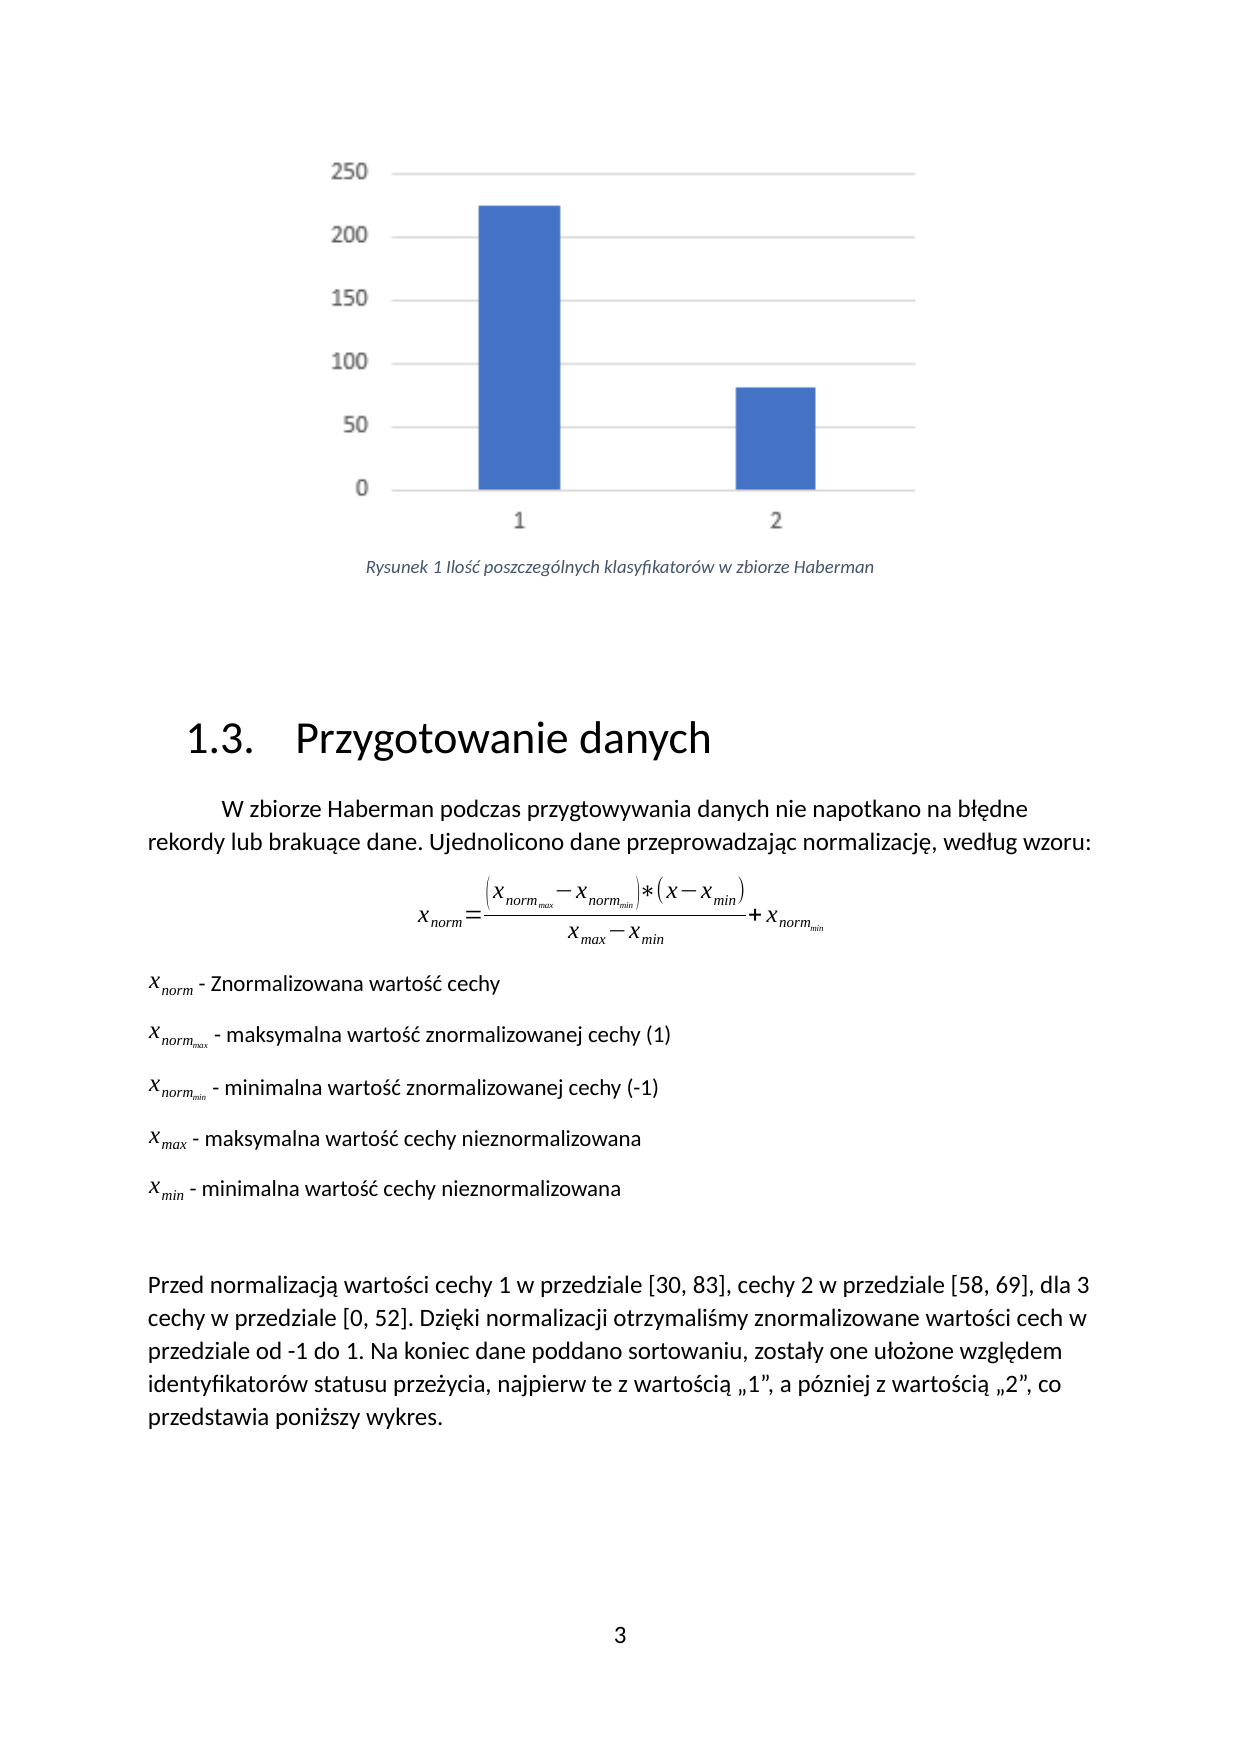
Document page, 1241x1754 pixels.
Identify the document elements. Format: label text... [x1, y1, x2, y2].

text - maksymalna wartość znormalizowanej cechy (1) [148, 1017, 1093, 1051]
picture [325, 147, 916, 537]
text - Znormalizowana wartość cechy [148, 967, 1093, 998]
text Rysunek 1 Ilość poszczególnych klasyfikatorów w zbiorze Haberman [148, 556, 1093, 578]
text - minimalna wartość cechy nieznormalizowana [148, 1172, 1093, 1203]
subtitle Przygotowanie danych [185, 709, 1093, 765]
text W zbiorze Haberman podczas przygtowywania danych nie napotkano na błędne rekordy lub brakuące dane. Ujednolicono dane przeprowadzając normalizację, według wzoru: [148, 793, 1093, 857]
text - maksymalna wartość cechy nieznormalizowana [148, 1122, 1093, 1153]
text Przed normalizacją wartości cechy 1 w przedziale [30, 83], cechy 2 w przedziale [58, 69], dla 3 cechy w przedziale [0, 52]. Dzięki normalizacji otrzymaliśmy znormalizowane wartości cech w przedziale od -1 do 1. Na koniec dane poddano sortowaniu, zostały one ułożone względem identyfikatorów statusu przeżycia, najpierw te z wartością „1”, a pózniej z wartością „2”, co przedstawia poniższy wykres. [148, 1269, 1093, 1431]
text - minimalna wartość znormalizowanej cechy (-1) [148, 1069, 1093, 1103]
